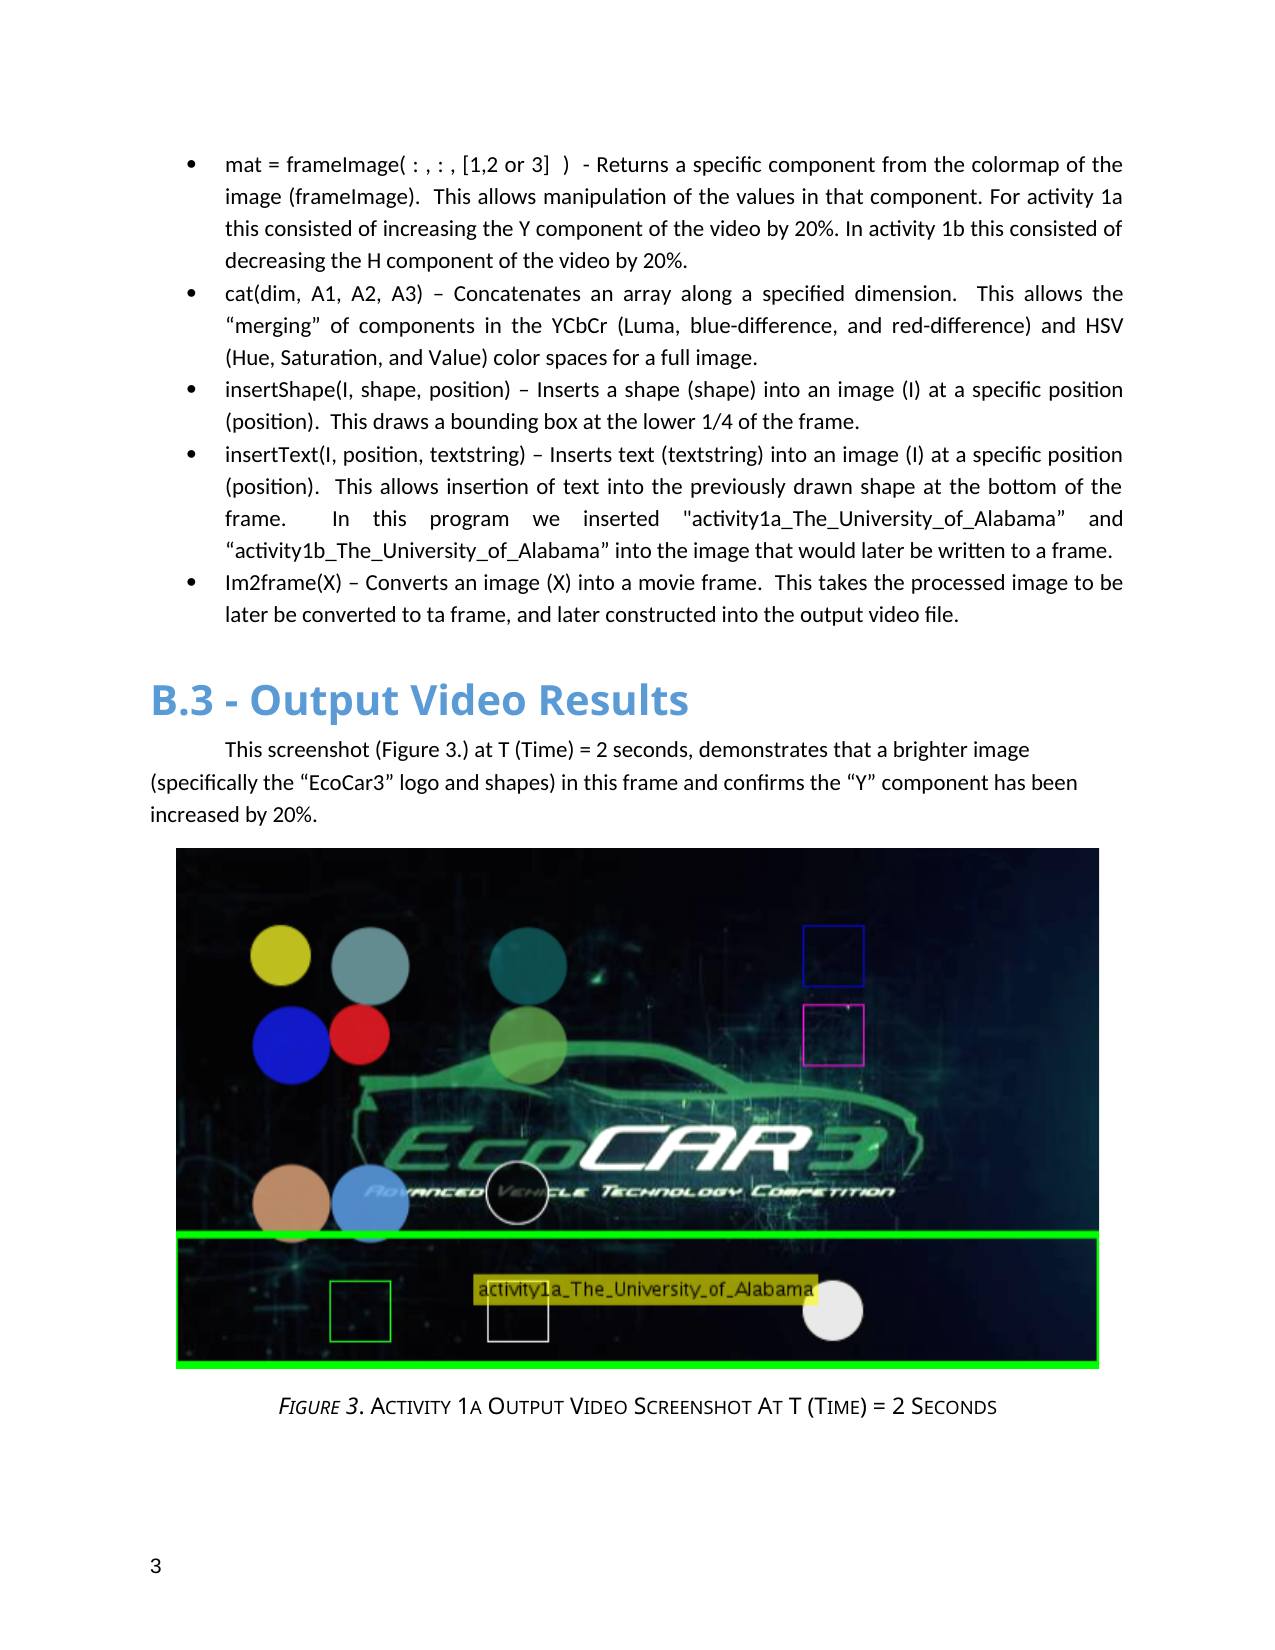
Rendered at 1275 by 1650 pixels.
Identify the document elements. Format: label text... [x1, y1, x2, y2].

list insertText(I, position, textstring) – Inserts text (textstring) into an image (I) at a specific position (position). This allows insertion of text into the previously drawn shape at the bottom of the frame. In this program we inserted "activity1a_The_University_of_Alabama” and “activity1b_The_University_of_Alabama” into the image that would later be written to a frame. [187, 440, 1125, 564]
text This screenshot (Figure 3.) at T (Time) = 2 seconds, demonstrates that a brighter image (specifically the “EcoCar3” logo and shapes) in this frame and confirms the “Y” component has been increased by 20%. [150, 736, 1125, 828]
list cat(dim, A1, A2, A3) – Concatenates an array along a specified dimension. This allows the “merging” of components in the YCbCr (Luma, blue-difference, and red-difference) and HSV (Hue, Saturation, and Value) color spaces for a full image. [187, 279, 1125, 371]
text Figure 3. Activity 1a Output Video Screenshot At T (Time) = 2 Seconds [150, 1390, 1125, 1421]
list Im2frame(X) – Converts an image (X) into a movie frame. This takes the processed image to be later be converted to ta frame, and later constructed into the output video file. [187, 568, 1125, 629]
list mat = frameImage( : , : , [1,2 or 3] ) - Returns a specific component from the colormap of the image (frameImage). This allows manipulation of the values in that component. For activity 1a this consisted of increasing the Y component of the video by 20%. In activity 1b this consisted of decreasing the H component of the video by 20%. [187, 150, 1125, 274]
list insertShape(I, shape, position) – Inserts a shape (shape) into an image (I) at a specific position (position). This draws a bounding box at the lower 1/4 of the frame. [187, 375, 1125, 436]
picture [176, 848, 1100, 1369]
subtitle Output Video Results [150, 670, 1125, 727]
